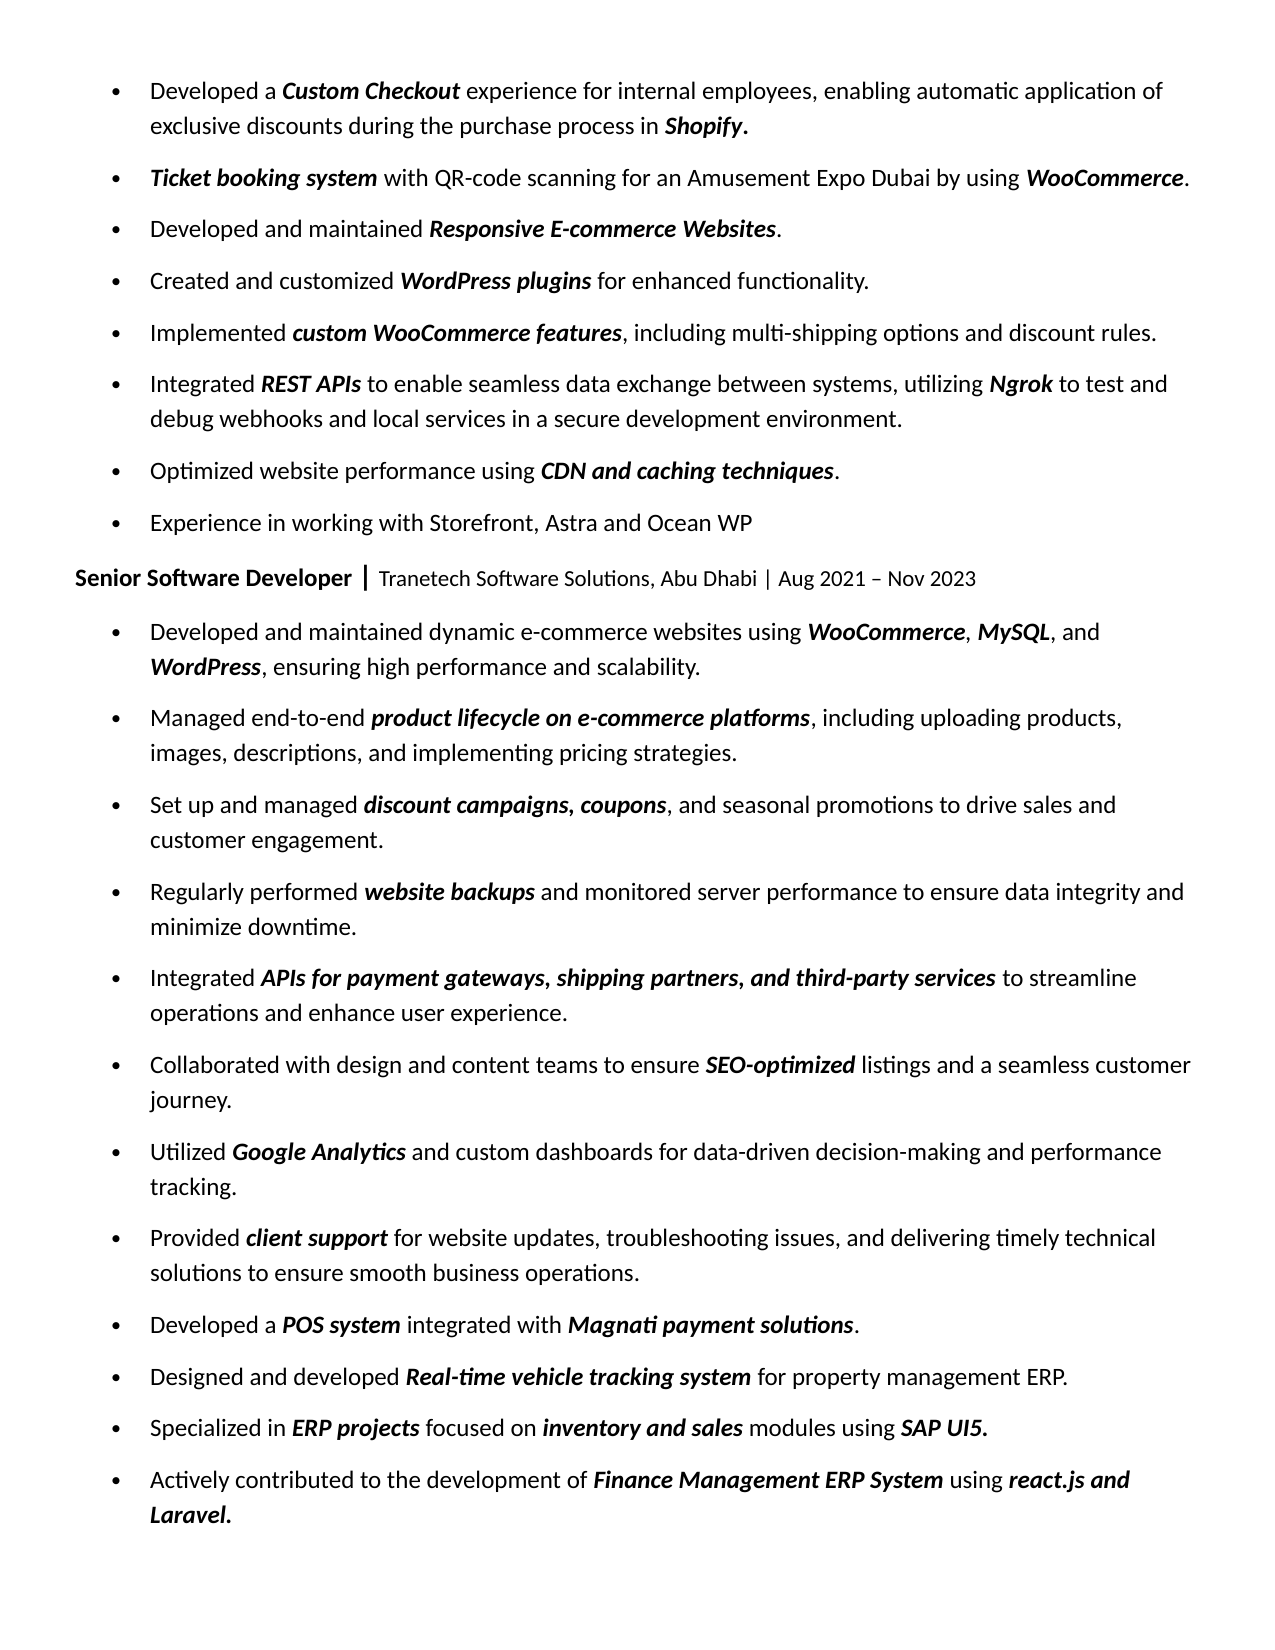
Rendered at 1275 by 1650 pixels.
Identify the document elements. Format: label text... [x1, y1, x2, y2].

list Specialized in ERP projects focused on inventory and sales modules using SAP UI5. [112, 1413, 1200, 1443]
list Created and customized WordPress plugins for enhanced functionality. [112, 265, 1200, 296]
list Integrated APIs for payment gateways, shipping partners, and third-party services to streamline operations and enhance user experience. [112, 963, 1200, 1028]
list Implemented custom WooCommerce features, including multi-shipping options and discount rules. [112, 317, 1200, 347]
list Ticket booking system with QR-code scanning for an Amusement Expo Dubai by using WooCommerce. [112, 162, 1200, 192]
list Experience in working with Storefront, Astra and Ocean WP [112, 507, 1200, 537]
list Managed end-to-end product lifecycle on e-commerce platforms, including uploading products, images, descriptions, and implementing pricing strategies. [112, 703, 1200, 768]
list Developed a Custom Checkout experience for internal employees, enabling automatic application of exclusive discounts during the purchase process in Shopify. [112, 75, 1200, 141]
list Developed a POS system integrated with Magnati payment solutions. [112, 1309, 1200, 1340]
list Collaborated with design and content teams to ensure SEO-optimized listings and a seamless customer journey. [112, 1049, 1200, 1115]
list Optimized website performance using CDN and caching techniques. [112, 455, 1200, 486]
list Utilized Google Analytics and custom dashboards for data-driven decision-making and performance tracking. [112, 1136, 1200, 1201]
list Regularly performed website backups and monitored server performance to ensure data integrity and minimize downtime. [112, 876, 1200, 941]
list Set up and managed discount campaigns, coupons, and seasonal promotions to drive sales and customer engagement. [112, 789, 1200, 855]
list Developed and maintained dynamic e-commerce websites using WooCommerce, MySQL, and WordPress, ensuring high performance and scalability. [112, 616, 1200, 681]
list Provided client support for website updates, troubleshooting issues, and delivering timely technical solutions to ensure smooth business operations. [112, 1223, 1200, 1288]
list Actively contributed to the development of Finance Management ERP System using react.js and Laravel. [112, 1464, 1200, 1530]
list Designed and developed Real-time vehicle tracking system for property management ERP. [112, 1361, 1200, 1391]
text Senior Software Developer | Tranetech Software Solutions, Abu Dhabi | Aug 2021 – Nov 2023 [75, 558, 1200, 594]
list Integrated REST APIs to enable seamless data exchange between systems, utilizing Ngrok to test and debug webhooks and local services in a secure development environment. [112, 368, 1200, 434]
list Developed and maintained Responsive E-commerce Websites. [112, 213, 1200, 244]
